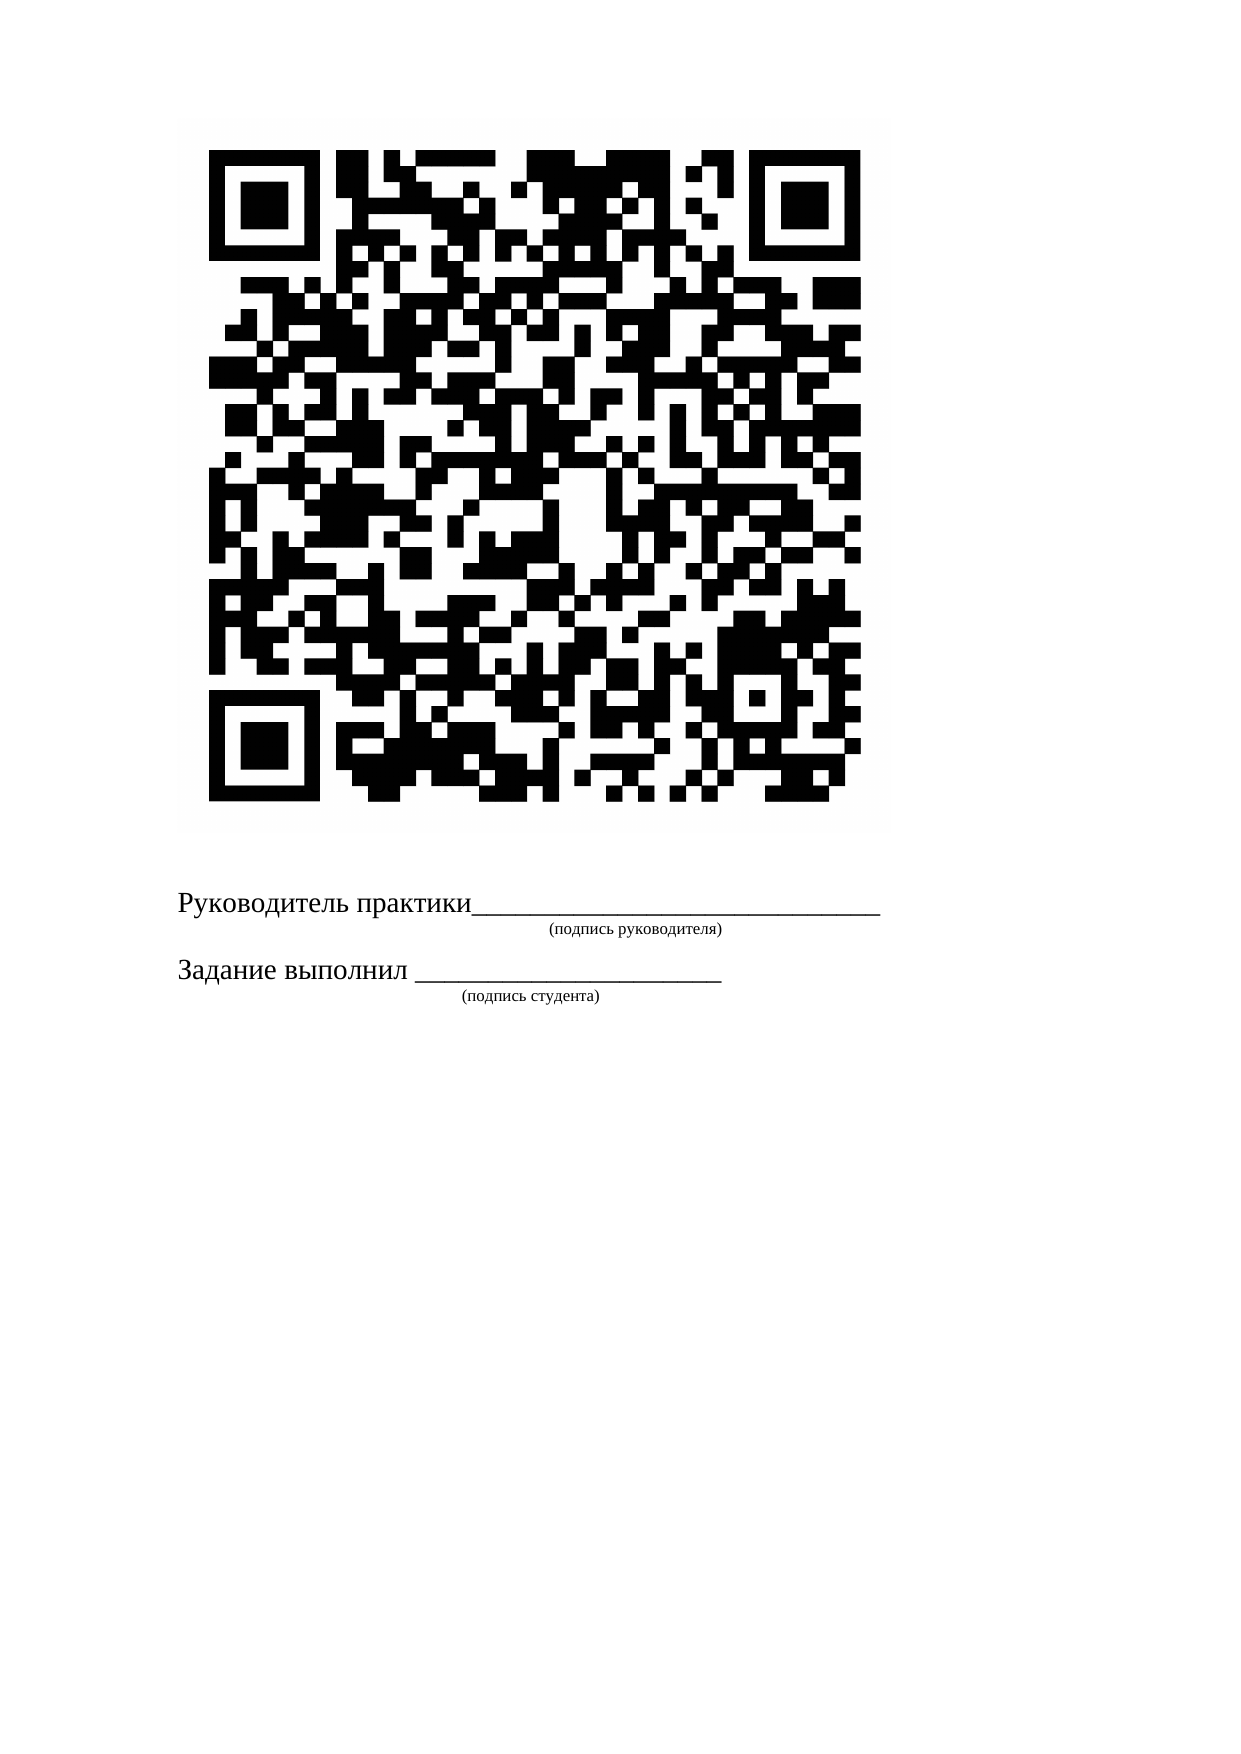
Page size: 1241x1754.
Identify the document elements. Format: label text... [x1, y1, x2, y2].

text (подпись студента) [177, 986, 1152, 1019]
text (подпись руководителя) [402, 919, 1152, 952]
text Задание выполнил _____________________ [177, 952, 1152, 986]
text Руководитель практики____________________________ [177, 885, 1152, 919]
picture [177, 118, 892, 833]
